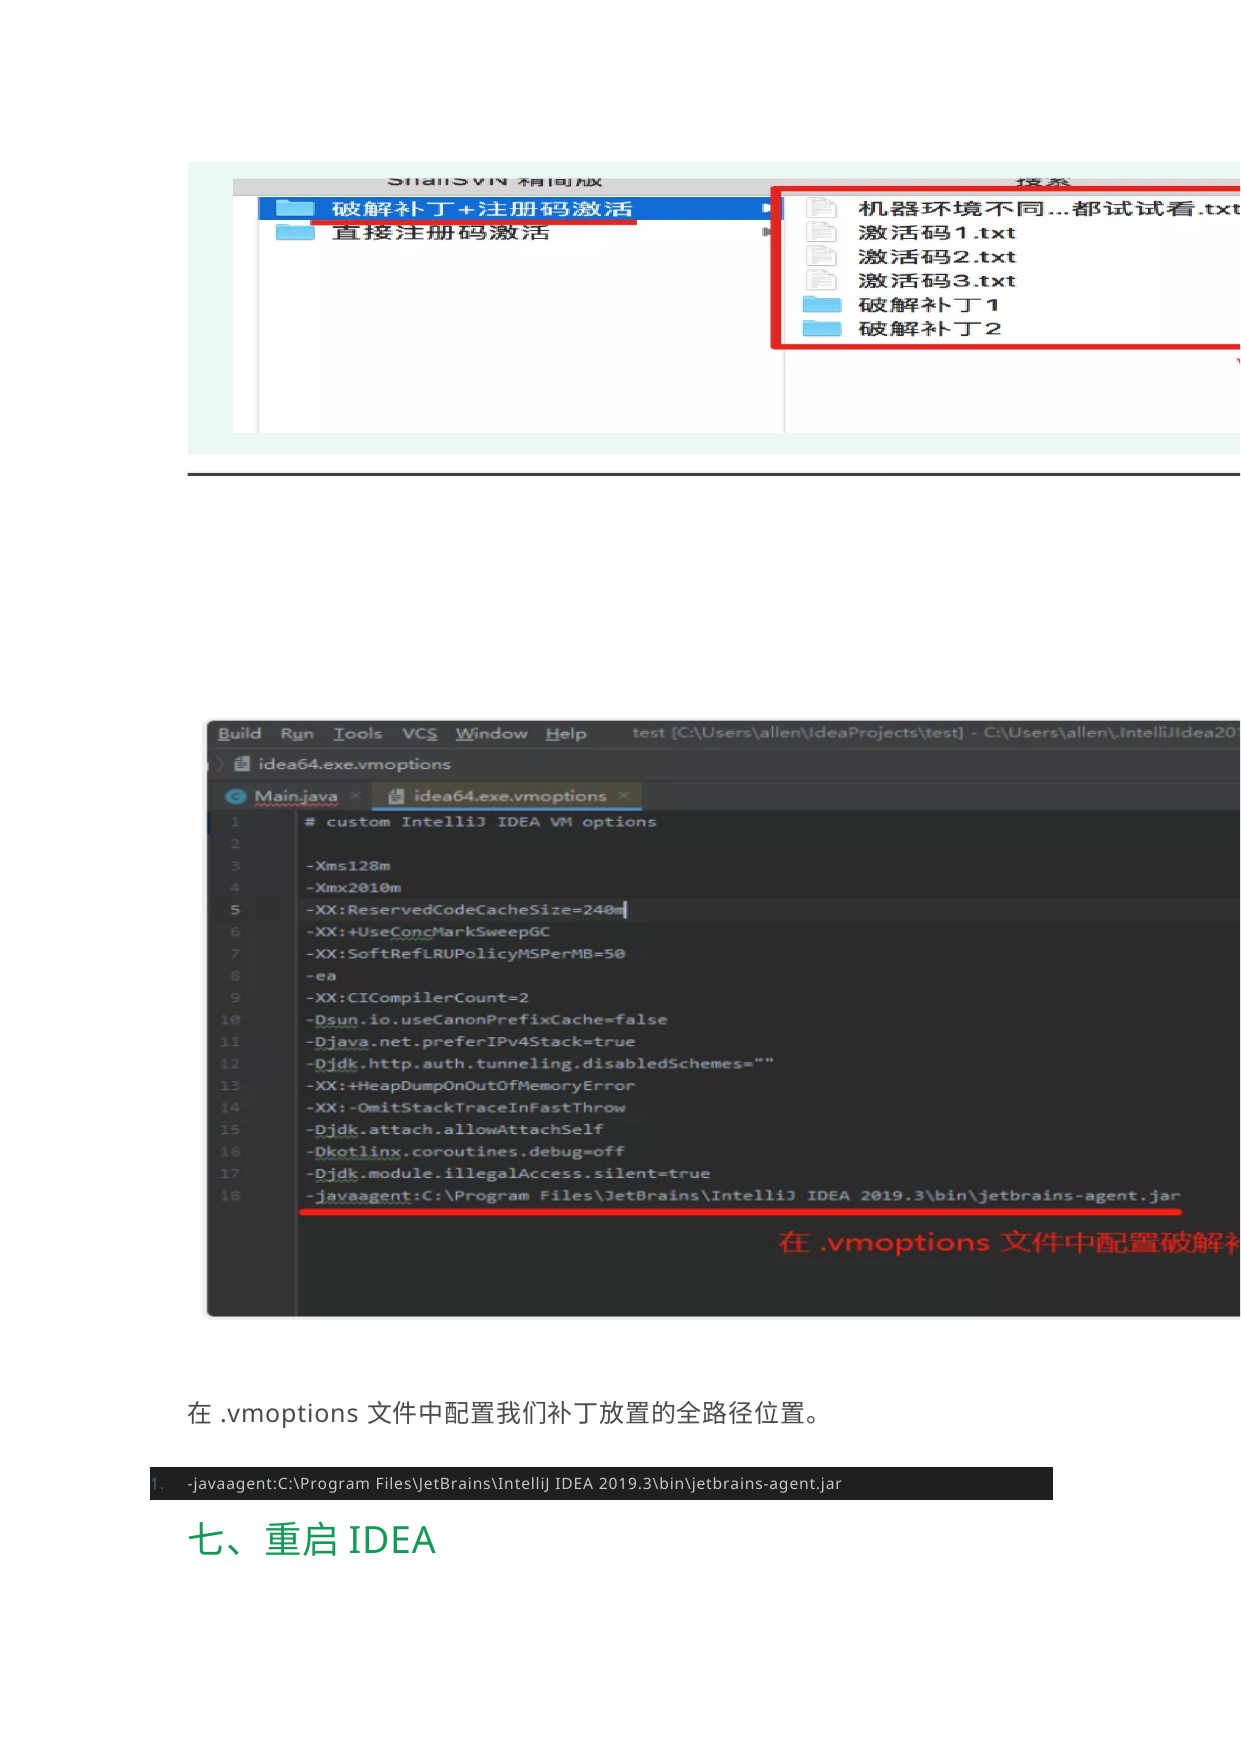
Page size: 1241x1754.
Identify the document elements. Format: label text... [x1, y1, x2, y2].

picture [187, 162, 1241, 476]
list -javaagent:C:\Program Files\JetBrains\IntelliJ IDEA 2019.3\bin\jetbrains-agent.jar [150, 1467, 1053, 1500]
text 七、重启IDEA [187, 1505, 1053, 1570]
picture [187, 705, 1241, 1338]
text 在 .vmoptions 文件中配置我们补丁放置的全路径位置。 [187, 1379, 1053, 1444]
